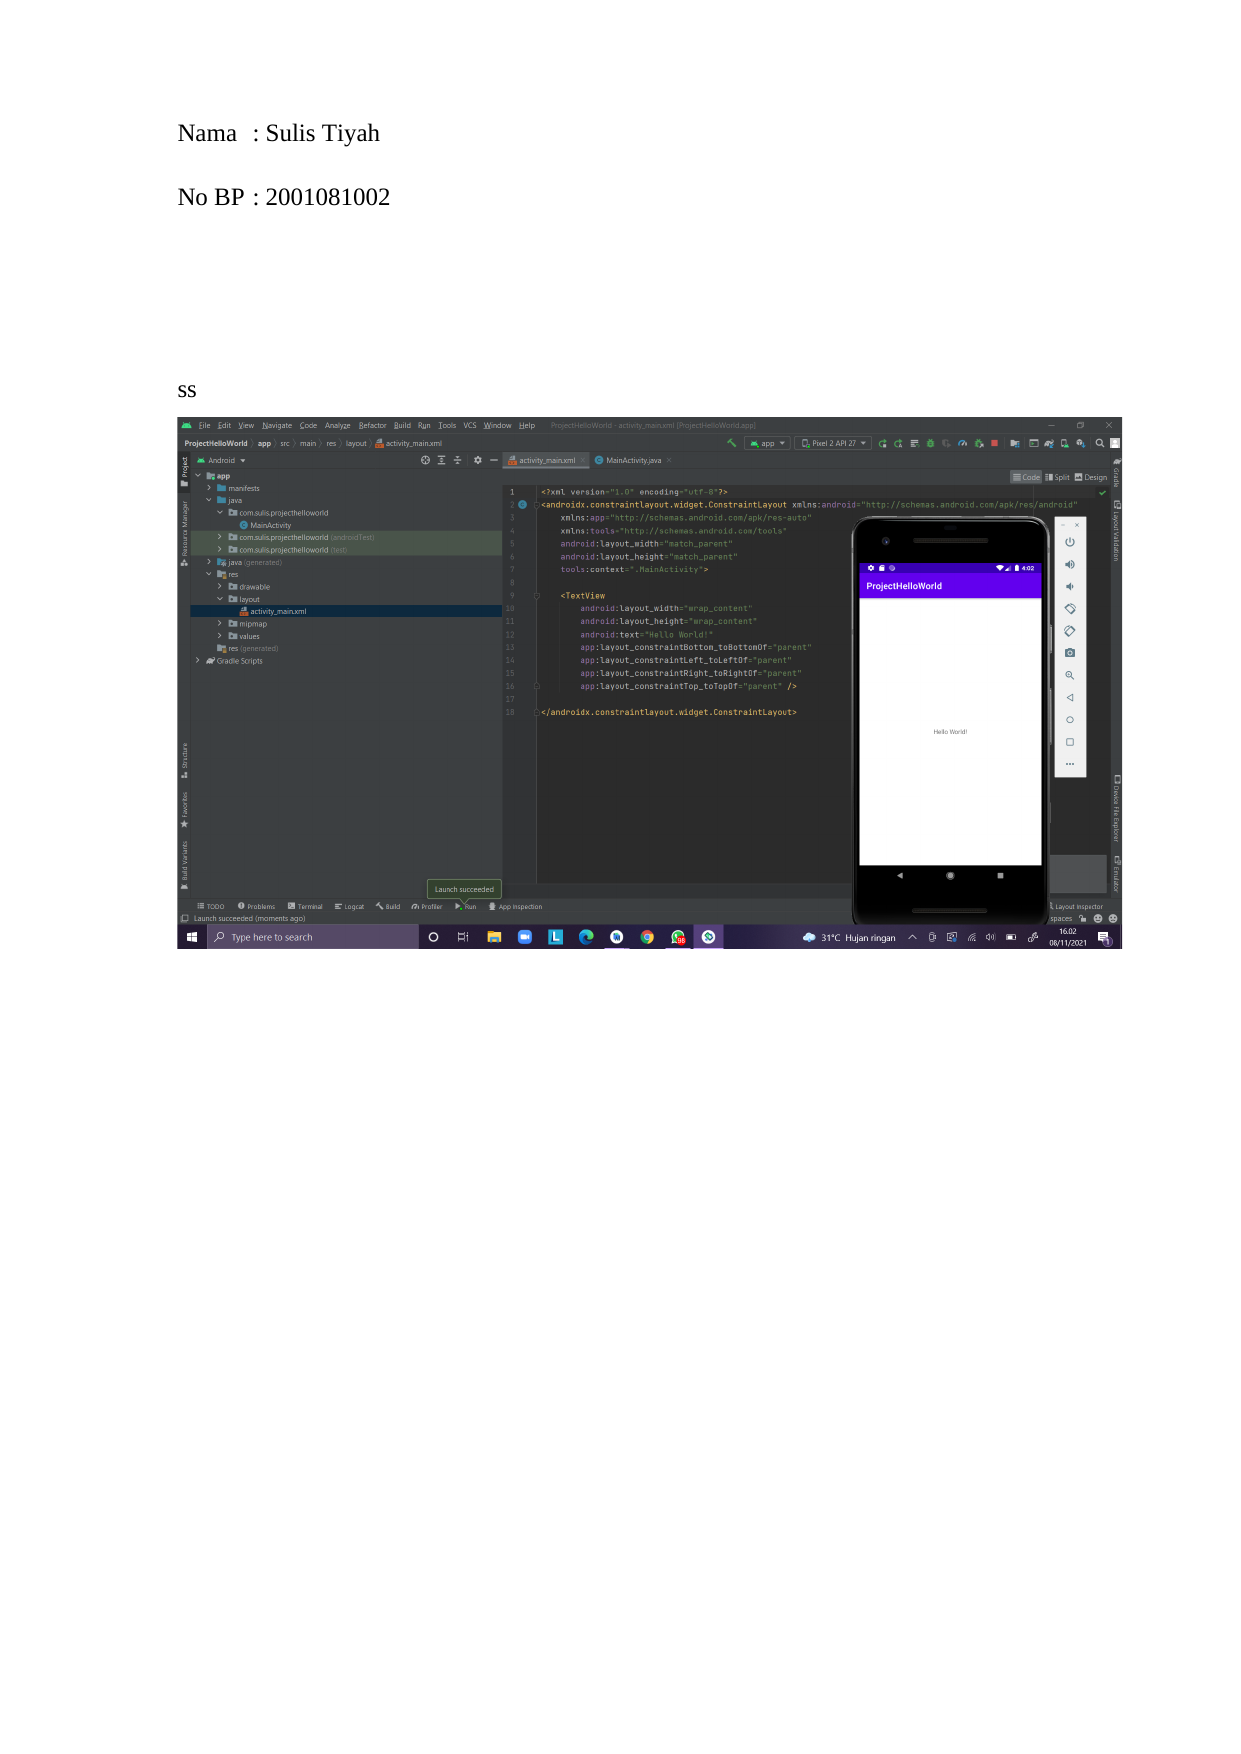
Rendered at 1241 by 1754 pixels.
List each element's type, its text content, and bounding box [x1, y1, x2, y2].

text Nama : Sulis Tiyah [177, 118, 1122, 147]
text ss [177, 374, 1122, 417]
text No BP : 2001081002 [177, 182, 1122, 211]
picture [177, 417, 1123, 949]
